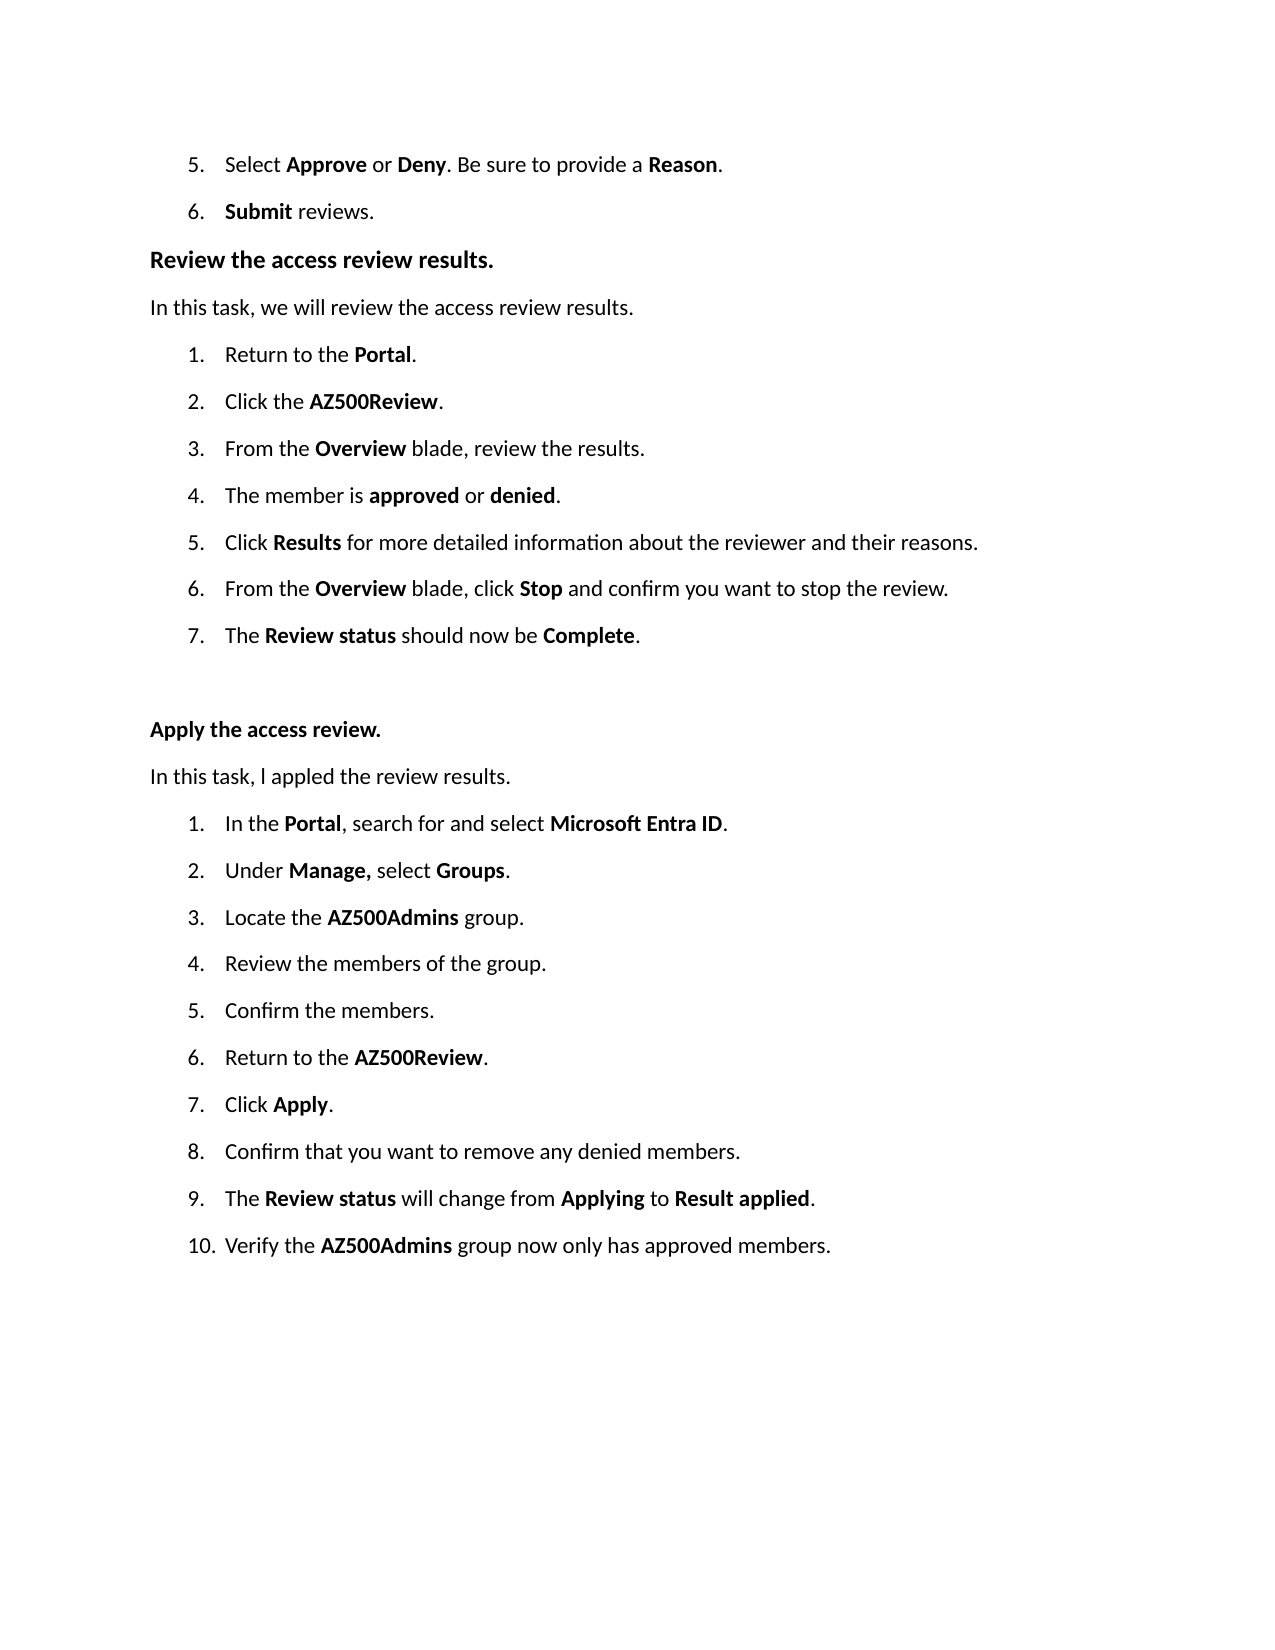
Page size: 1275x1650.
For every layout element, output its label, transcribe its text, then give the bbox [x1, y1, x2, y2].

list Click Apply. [187, 1090, 1125, 1118]
list From the Overview blade, click Stop and confirm you want to stop the review. [187, 574, 1125, 603]
list Locate the AZ500Admins group. [187, 903, 1125, 931]
list Confirm the members. [187, 996, 1125, 1024]
list Confirm that you want to remove any denied members. [187, 1137, 1125, 1165]
list The member is approved or denied. [187, 481, 1125, 509]
text In this task, l appled the review results. [150, 762, 1125, 790]
list Return to the AZ500Review. [187, 1043, 1125, 1071]
list Verify the AZ500Admins group now only has approved members. [187, 1231, 1125, 1259]
list From the Overview blade, review the results. [187, 434, 1125, 462]
list Return to the Portal. [187, 340, 1125, 368]
text Review the access review results. [150, 244, 1125, 274]
list Review the members of the group. [187, 949, 1125, 978]
list In the Portal, search for and select Microsoft Entra ID. [187, 809, 1125, 837]
text In this task, we will review the access review results. [150, 293, 1125, 321]
text Apply the access review. [150, 715, 1125, 743]
list Click the AZ500Review. [187, 387, 1125, 415]
list Submit reviews. [187, 197, 1125, 225]
list Under Manage, select Groups. [187, 856, 1125, 884]
list The Review status should now be Complete. [187, 621, 1125, 649]
list Select Approve or Deny. Be sure to provide a Reason. [187, 150, 1125, 178]
list The Review status will change from Applying to Result applied. [187, 1184, 1125, 1212]
list Click Results for more detailed information about the reviewer and their reasons. [187, 528, 1125, 556]
